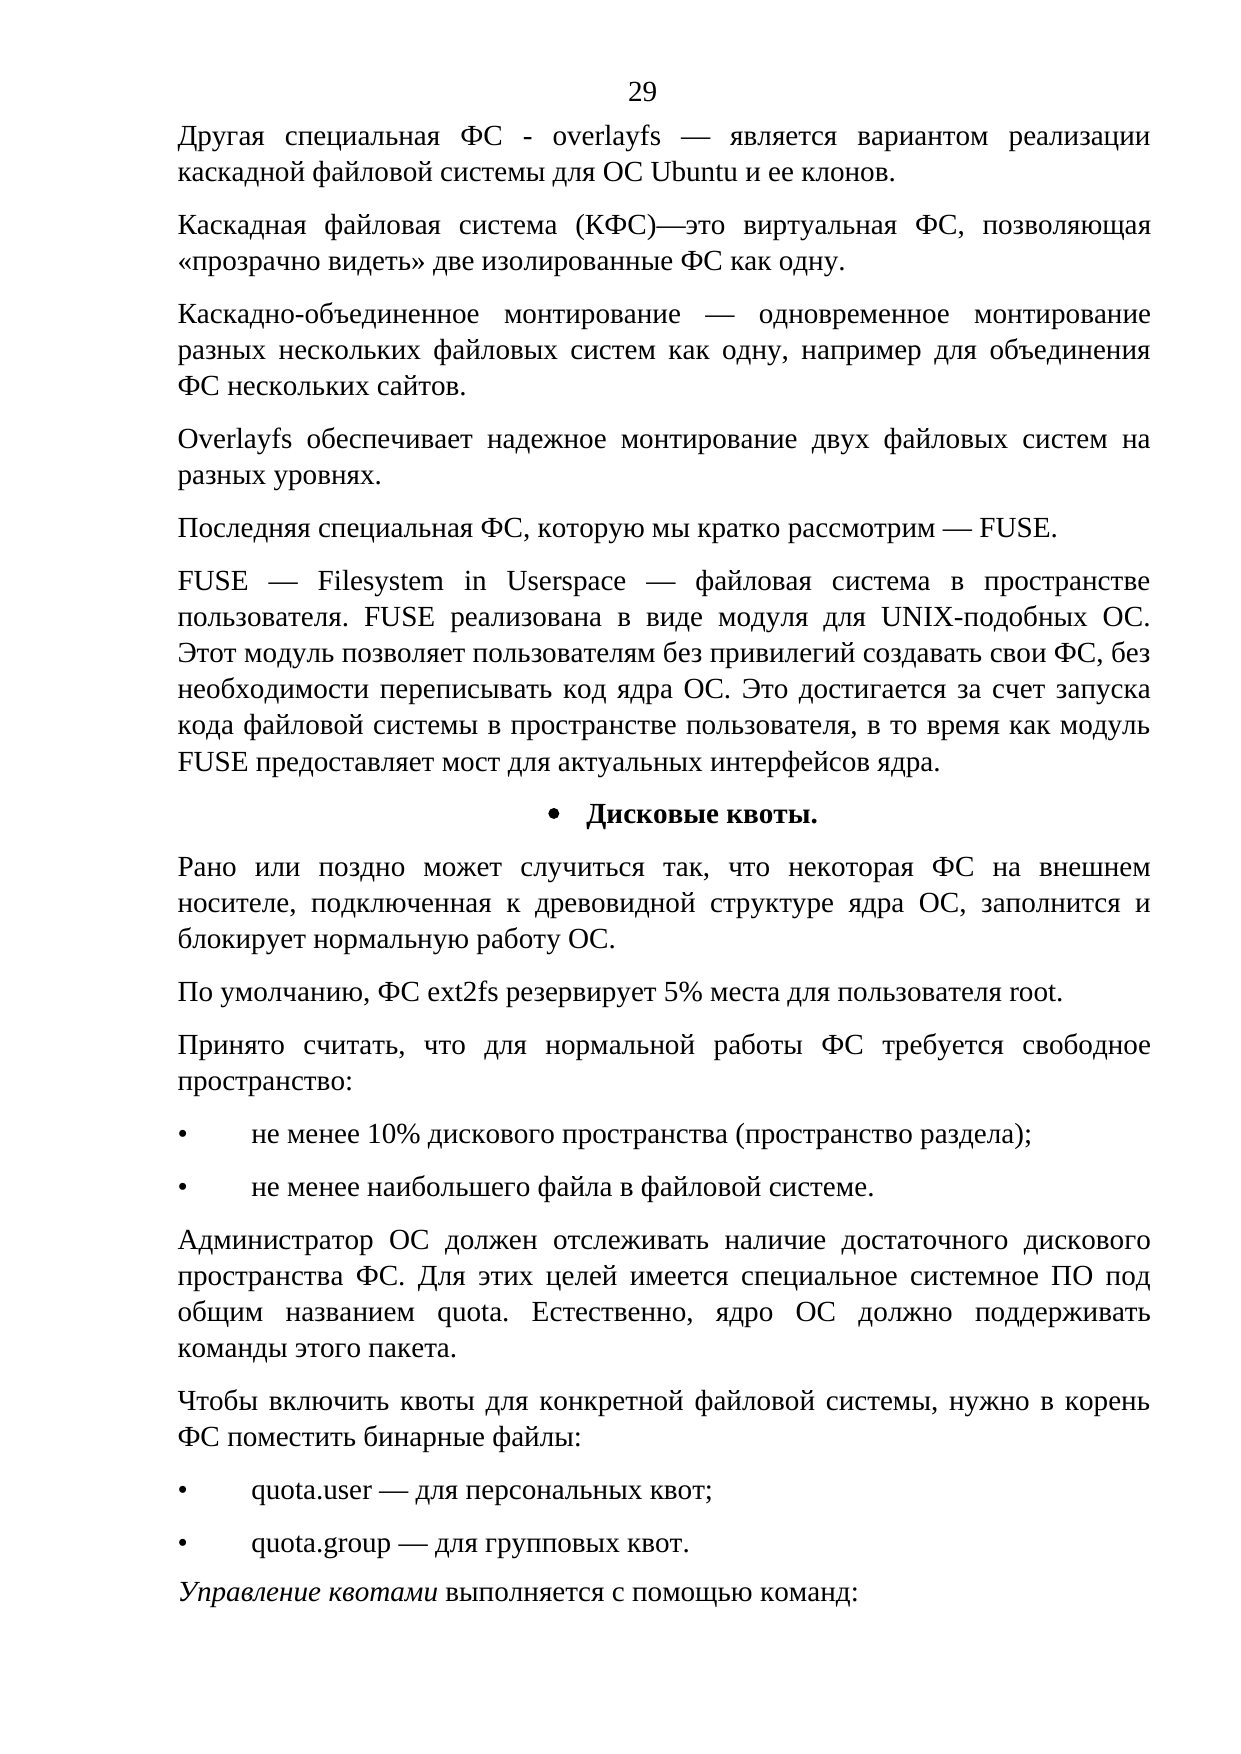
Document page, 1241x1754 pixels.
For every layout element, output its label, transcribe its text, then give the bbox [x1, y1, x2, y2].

text Администратор ОС должен отслеживать наличие достаточного дискового пространства ФС. Для этих целей имеется специальное системное ПО под общим названием quota. Естественно, ядро ОС должно поддерживать команды этого пакета. [177, 1222, 1152, 1364]
text Управление квотами выполняется с помощью команд: [177, 1578, 1152, 1608]
text Последняя специальная ФС, которую мы кратко рассмотрим — FUSE. [177, 510, 1152, 544]
text • не менее 10% дискового пространства (пространство раздела); [177, 1116, 1152, 1150]
text По умолчанию, ФС ext2fs резервирует 5% места для пользователя root. [177, 974, 1152, 1008]
text FUSE — Filesystem in Userspace — файловая система в пространстве пользователя. FUSE реализована в виде модуля для UNIX-подобных ОС. Этот модуль позволяет пользователям без привилегий создавать свои ФС, без необходимости переписывать код ядра ОС. Это достигается за счет запуска кода файловой системы в пространстве пользователя, в то время как модуль FUSE предоставляет мост для актуальных интерфейсов ядра. [177, 563, 1152, 777]
text Каскадная файловая система (КФС)—это виртуальная ФС, позволяющая «прозрачно видеть» две изолированные ФС как одну. [177, 207, 1152, 277]
text Overlayfs обеспечивает надежное монтирование двух файловых систем на разных уровнях. [177, 421, 1152, 491]
text • quota.group — для групповых квот. [177, 1525, 1152, 1558]
text Каскадно-объединенное монтирование — одновременное монтирование разных нескольких файловых систем как одну, например для объединения ФС нескольких сайтов. [177, 296, 1152, 402]
text Принято считать, что для нормальной работы ФС требуется свободное пространство: [177, 1027, 1152, 1097]
text Другая специальная ФС - overlayfs — является вариантом реализации каскадной файловой системы для ОС Ubuntu и ее клонов. [177, 118, 1152, 188]
text Рано или поздно может случиться так, что некоторая ФС на внешнем носителе, подключенная к древовидной структуре ядра ОС, заполнится и блокирует нормальную работу ОС. [177, 849, 1152, 955]
list Дисковые квоты. [215, 796, 1152, 830]
text • не менее наибольшего файла в файловой системе. [177, 1169, 1152, 1203]
text Чтобы включить квоты для конкретной файловой системы, нужно в корень ФС поместить бинарные файлы: [177, 1383, 1152, 1453]
text • quota.user — для персональных квот; [177, 1472, 1152, 1506]
